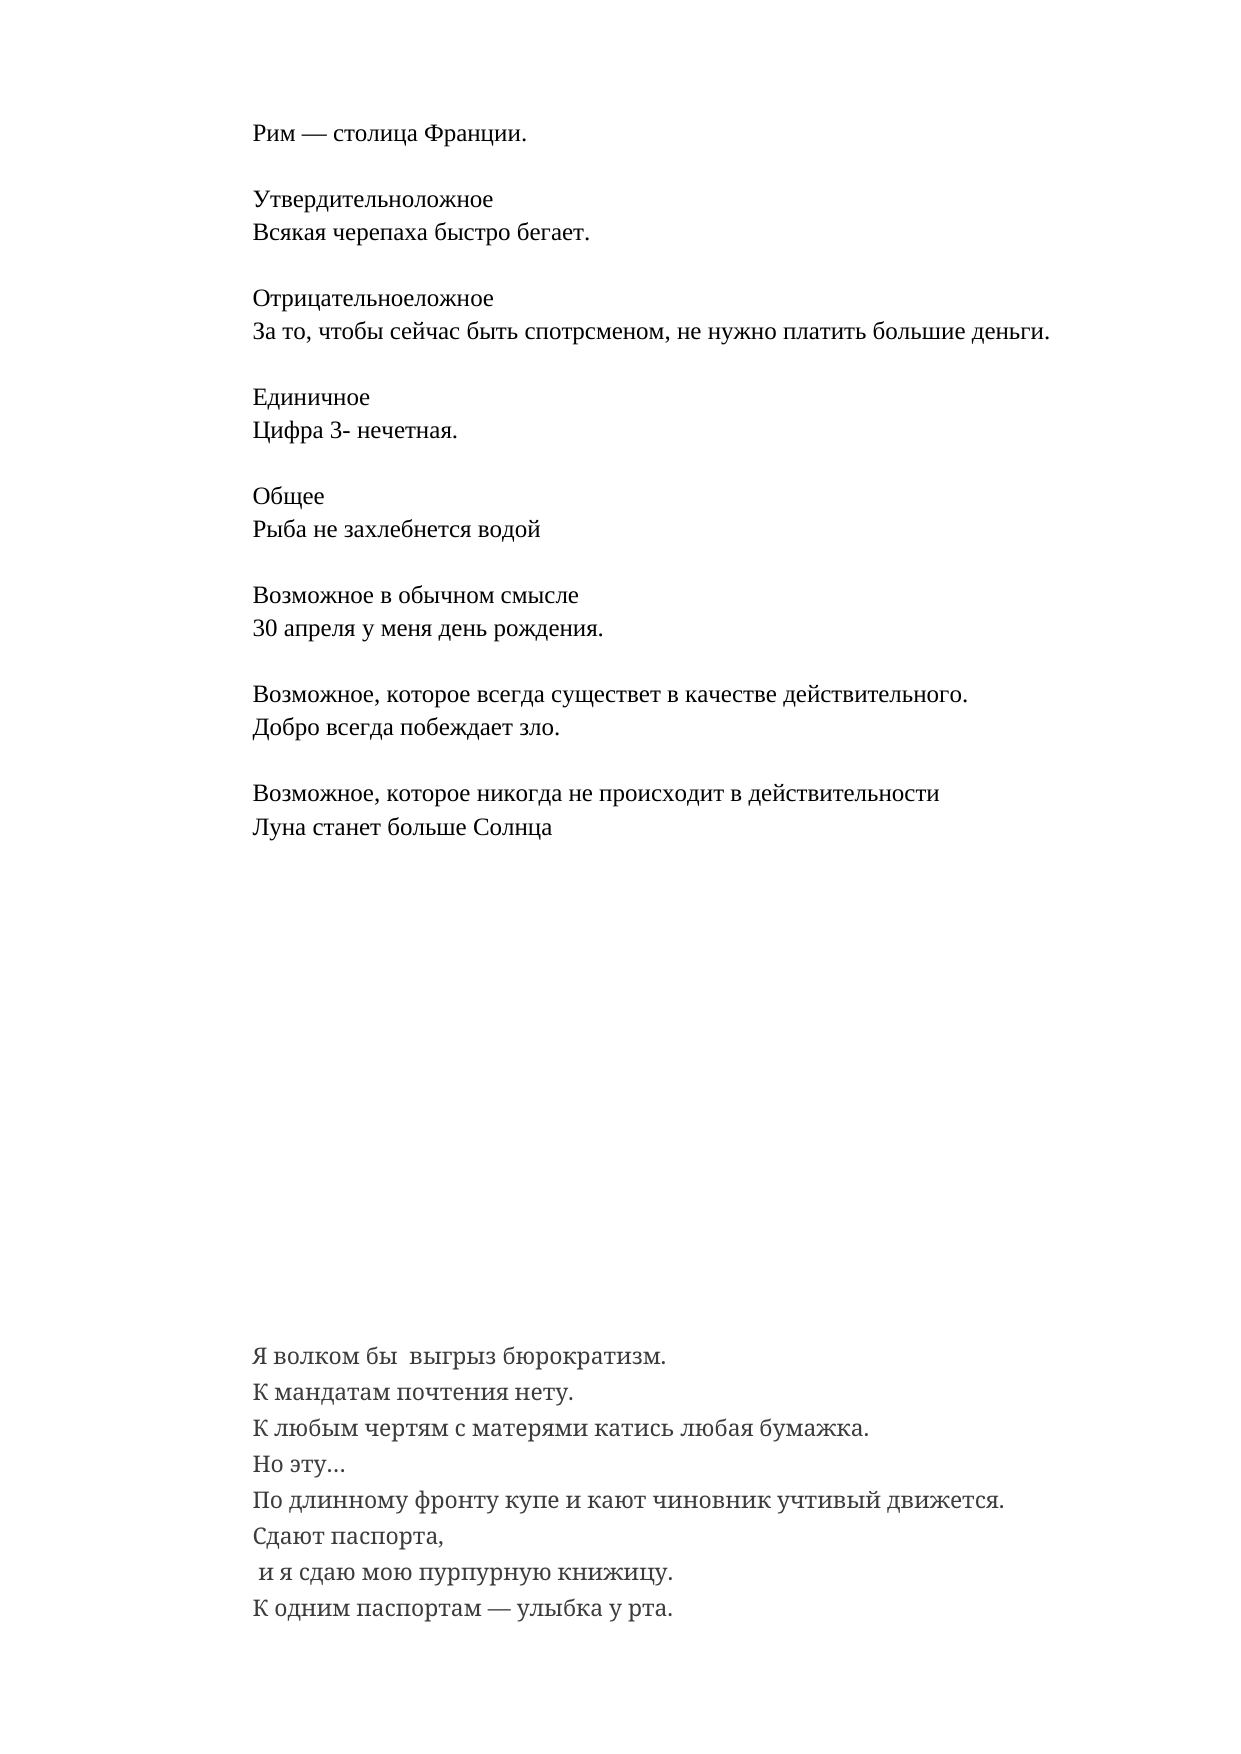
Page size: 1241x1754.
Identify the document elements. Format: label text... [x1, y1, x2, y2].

list Возможное в обычном смысле [252, 580, 1152, 609]
list За то, чтобы сейчас быть спотрсменом, не нужно платить большие деньги. [252, 316, 1152, 345]
list 30 апреля у меня день рождения. [252, 613, 1152, 642]
list Утвердительноложное [252, 184, 1152, 213]
list Общее [252, 481, 1152, 510]
list Единичное [252, 382, 1152, 411]
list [252, 1556, 1152, 1623]
list Луна станет больше Солнца [252, 812, 1152, 840]
list Возможное, которое всегда существет в качестве действительного. [252, 679, 1152, 708]
list Всякая черепаха быстро бегает. [252, 217, 1152, 246]
list Возможное, которое никогда не происходит в действительности [252, 778, 1152, 807]
list По длинному фронту купе и кают чиновник учтивый движется. Сдают паспорта, [252, 1484, 1152, 1551]
list Я волком бы выгрыз бюрократизм. К мандатам почтения нету. К любым чертям с матерями катись любая бумажка. Но эту… [252, 1340, 1152, 1479]
list Добро всегда побеждает зло. [252, 712, 1152, 741]
list Отрицательноеложное [252, 283, 1152, 312]
list Рим — столица Франции. [252, 118, 1152, 147]
list Рыба не захлебнется водой [252, 514, 1152, 543]
list Цифра 3- нечетная. [252, 415, 1152, 444]
